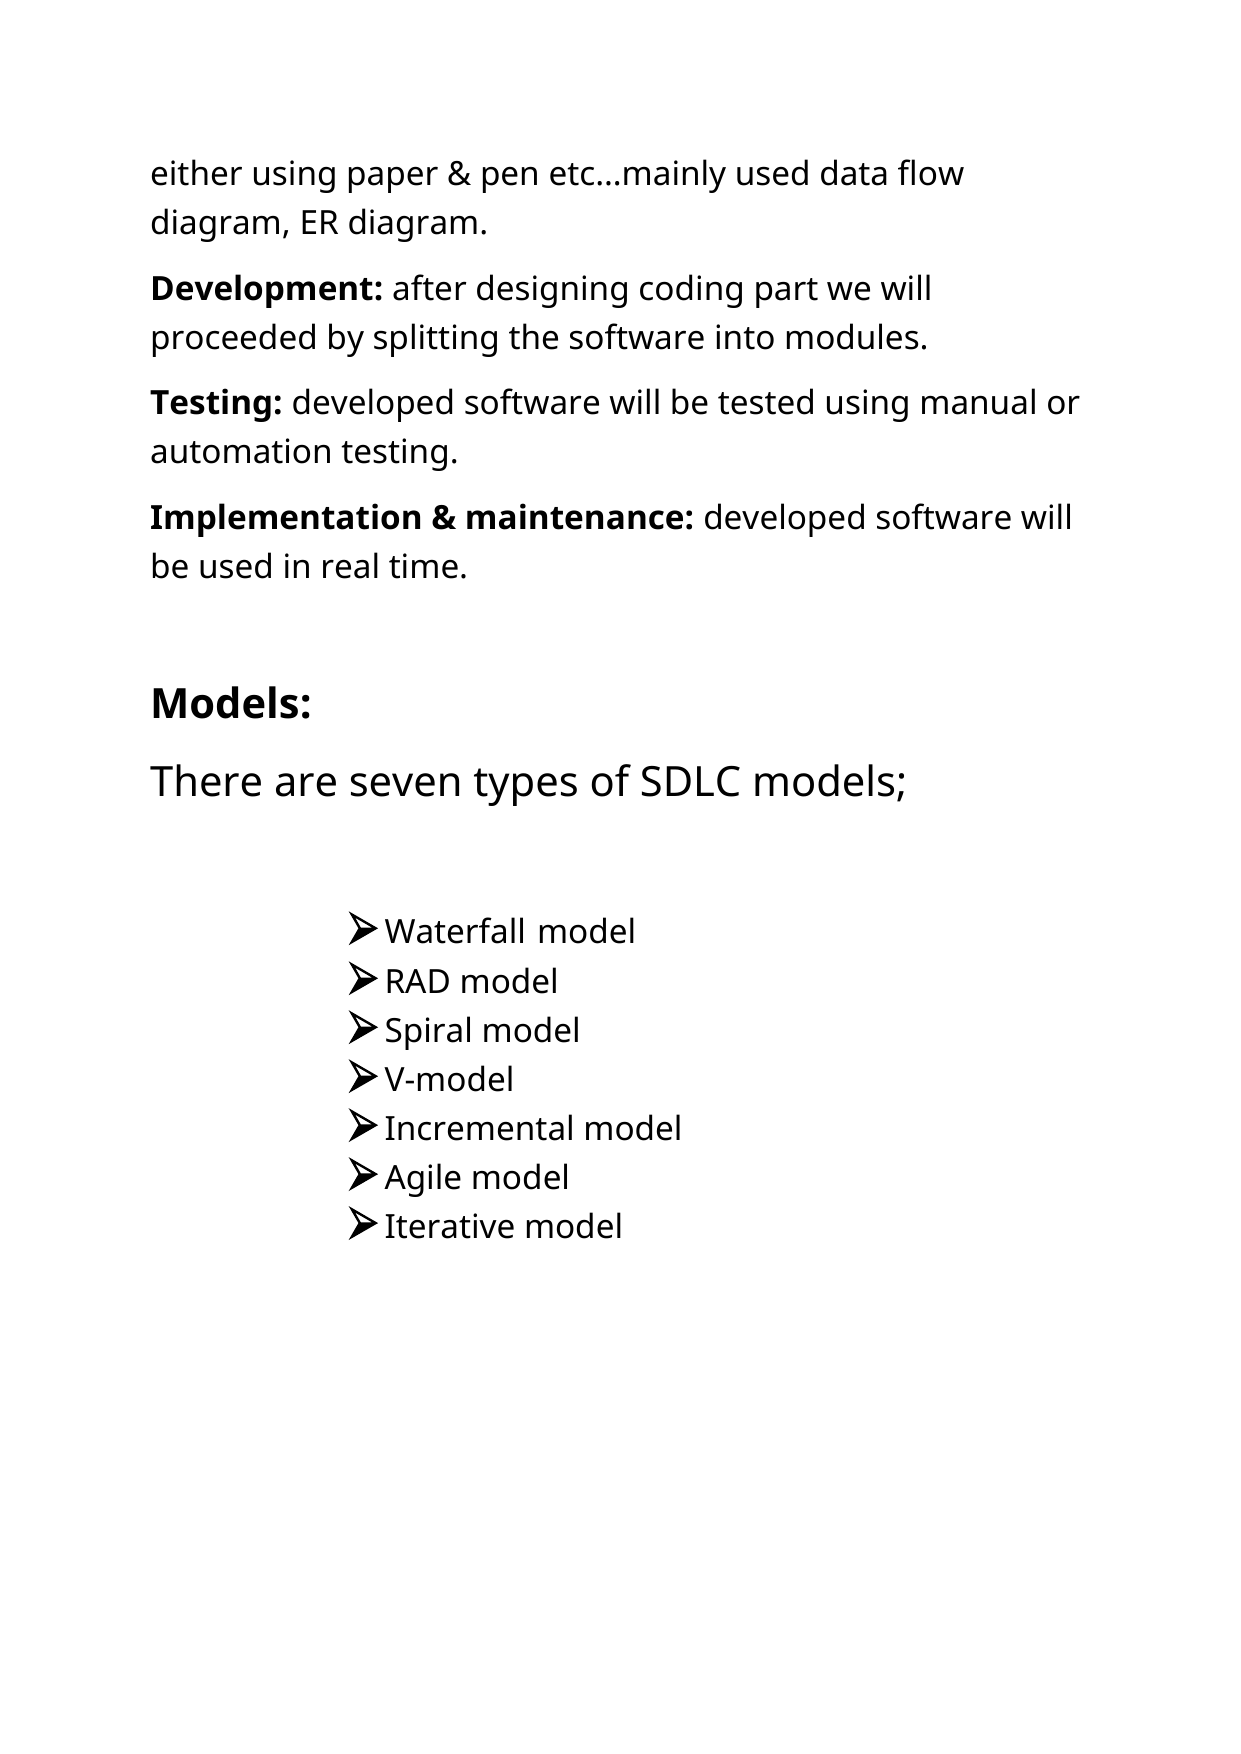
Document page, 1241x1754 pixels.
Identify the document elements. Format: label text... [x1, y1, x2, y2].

text There are seven types of SDLC models; [150, 752, 1090, 809]
text Development: after designing coding part we will proceeded by splitting the software into modules. [150, 264, 1090, 359]
text Testing: developed software will be tested using manual or automation testing. [150, 379, 1090, 473]
list Spiral model [347, 1007, 1090, 1052]
list RAD model [347, 958, 1090, 1003]
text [150, 150, 1090, 244]
list Agile model [347, 1153, 1090, 1199]
list Iterative model [347, 1202, 1090, 1248]
text Models: [150, 674, 1090, 731]
list Waterfall model [347, 908, 1090, 953]
list V-model [347, 1056, 1090, 1101]
text Implementation & maintenance: developed software will be used in real time. [150, 494, 1090, 588]
list Incremental model [347, 1104, 1090, 1150]
